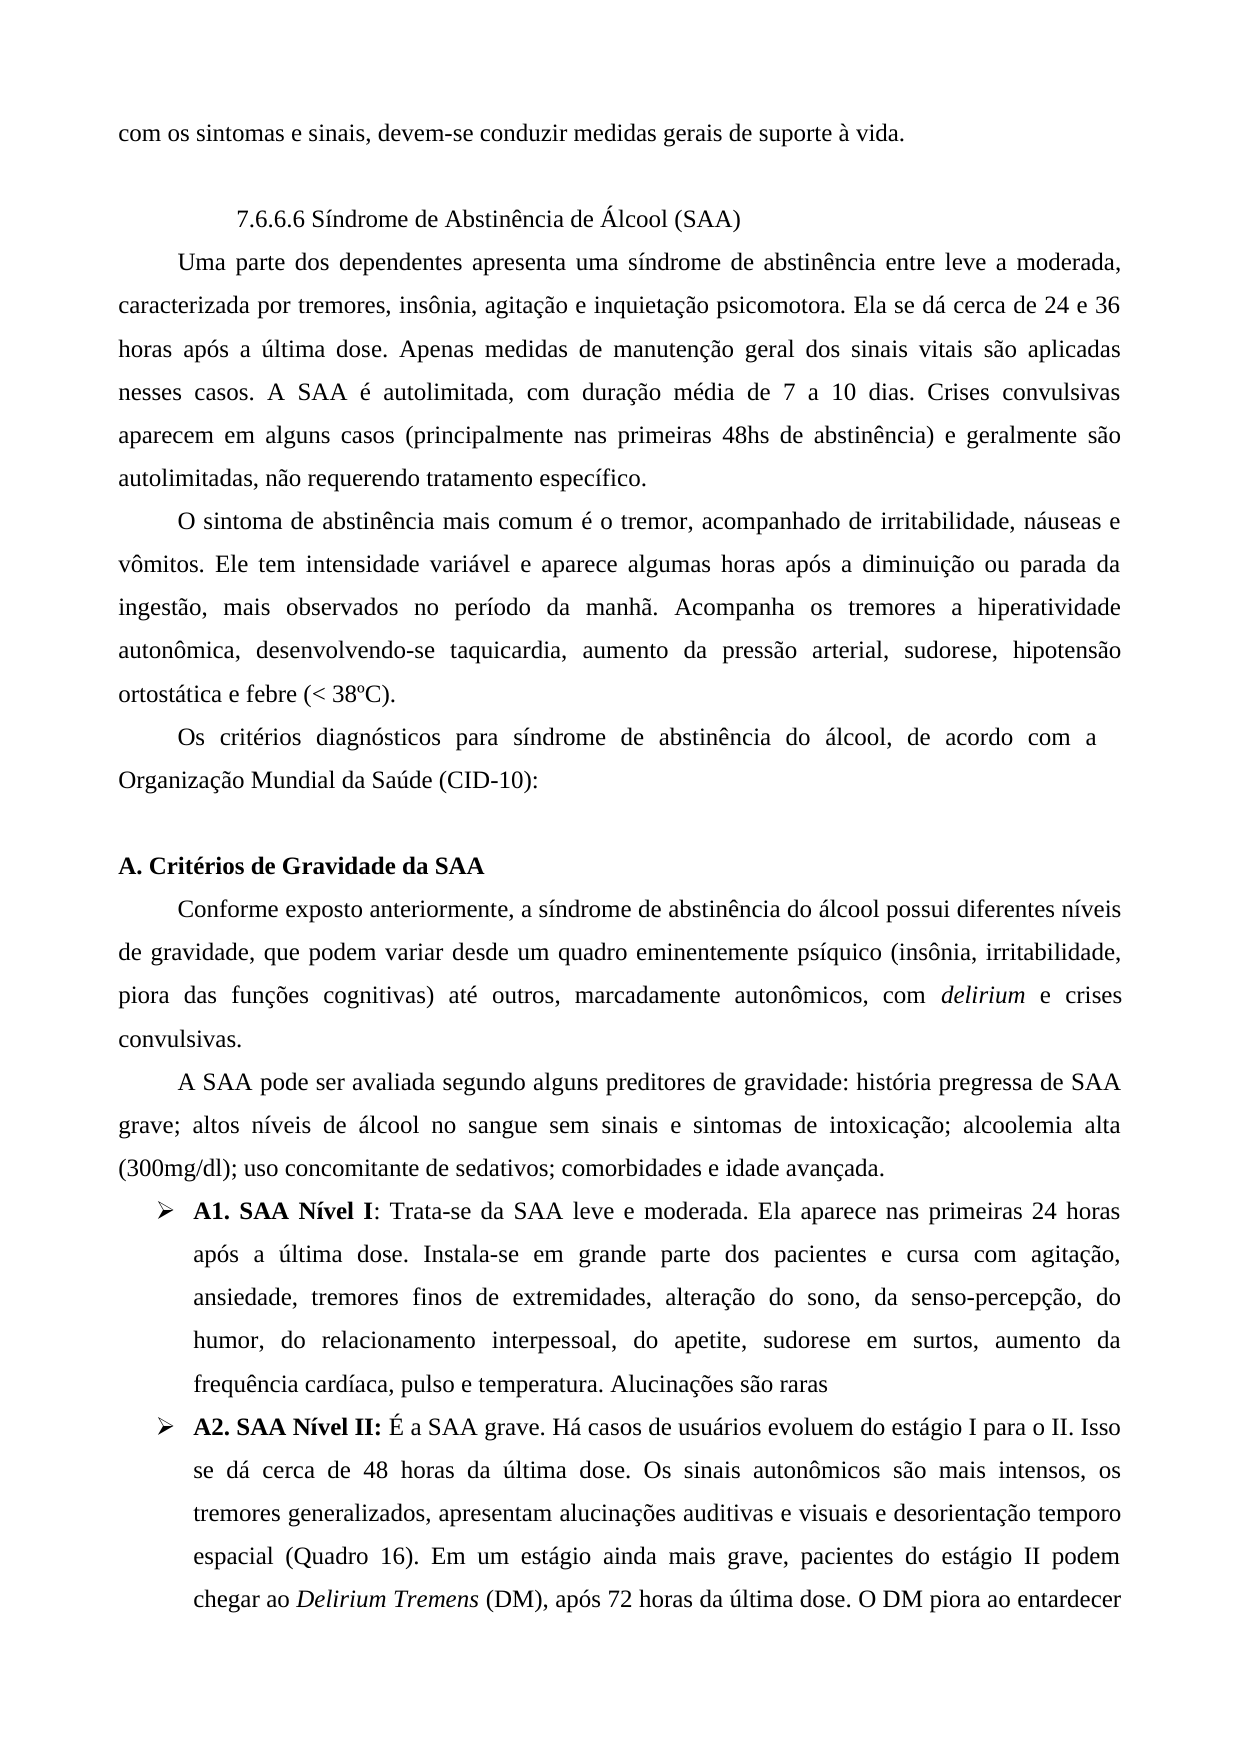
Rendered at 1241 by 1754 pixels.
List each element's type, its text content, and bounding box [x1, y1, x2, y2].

text A. Critérios de Gravidade da SAA [118, 851, 1122, 880]
list A1. SAA Nível I: Trata-se da SAA leve e moderada. Ela aparece nas primeiras 24 horas após a última dose. Instala-se em grande parte dos pacientes e cursa com agitação, ansiedade, tremores finos de extremidades, alteração do sono, da senso-percepção, do humor, do relacionamento interpessoal, do apetite, sudorese em surtos, aumento da frequência cardíaca, pulso e temperatura. Alucinações são raras [156, 1196, 1122, 1397]
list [156, 1412, 1122, 1613]
text A SAA pode ser avaliada segundo alguns preditores de gravidade: história pregressa de SAA grave; altos níveis de álcool no sangue sem sinais e sintomas de intoxicação; alcoolemia alta (300mg/dl); uso concomitante de sedativos; comorbidades e idade avançada. [118, 1067, 1122, 1182]
text Uma parte dos dependentes apresenta uma síndrome de abstinência entre leve a moderada, caracterizada por tremores, insônia, agitação e inquietação psicomotora. Ela se dá cerca de 24 e 36 horas após a última dose. Apenas medidas de manutenção geral dos sinais vitais são aplicadas nesses casos. A SAA é autolimitada, com duração média de 7 a 10 dias. Crises convulsivas aparecem em alguns casos (principalmente nas primeiras 48hs de abstinência) e geralmente são autolimitadas, não requerendo tratamento específico. [118, 247, 1122, 492]
text O sintoma de abstinência mais comum é o tremor, acompanhado de irritabilidade, náuseas e vômitos. Ele tem intensidade variável e aparece algumas horas após a diminuição ou parada da ingestão, mais observados no período da manhã. Acompanha os tremores a hiperatividade autonômica, desenvolvendo-se taquicardia, aumento da pressão arterial, sudorese, hipotensão ortostática e febre (< 38ºC). [118, 506, 1122, 707]
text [118, 118, 1097, 147]
text Os critérios diagnósticos para síndrome de abstinência do álcool, de acordo com a Organização Mundial da Saúde (CID-10): [118, 722, 1097, 794]
text Conforme exposto anteriormente, a síndrome de abstinência do álcool possui diferentes níveis de gravidade, que podem variar desde um quadro eminentemente psíquico (insônia, irritabilidade, piora das funções cognitivas) até outros, marcadamente autonômicos, com delirium e crises convulsivas. [118, 894, 1122, 1052]
list Síndrome de Abstinência de Álcool (SAA) [236, 204, 1122, 233]
